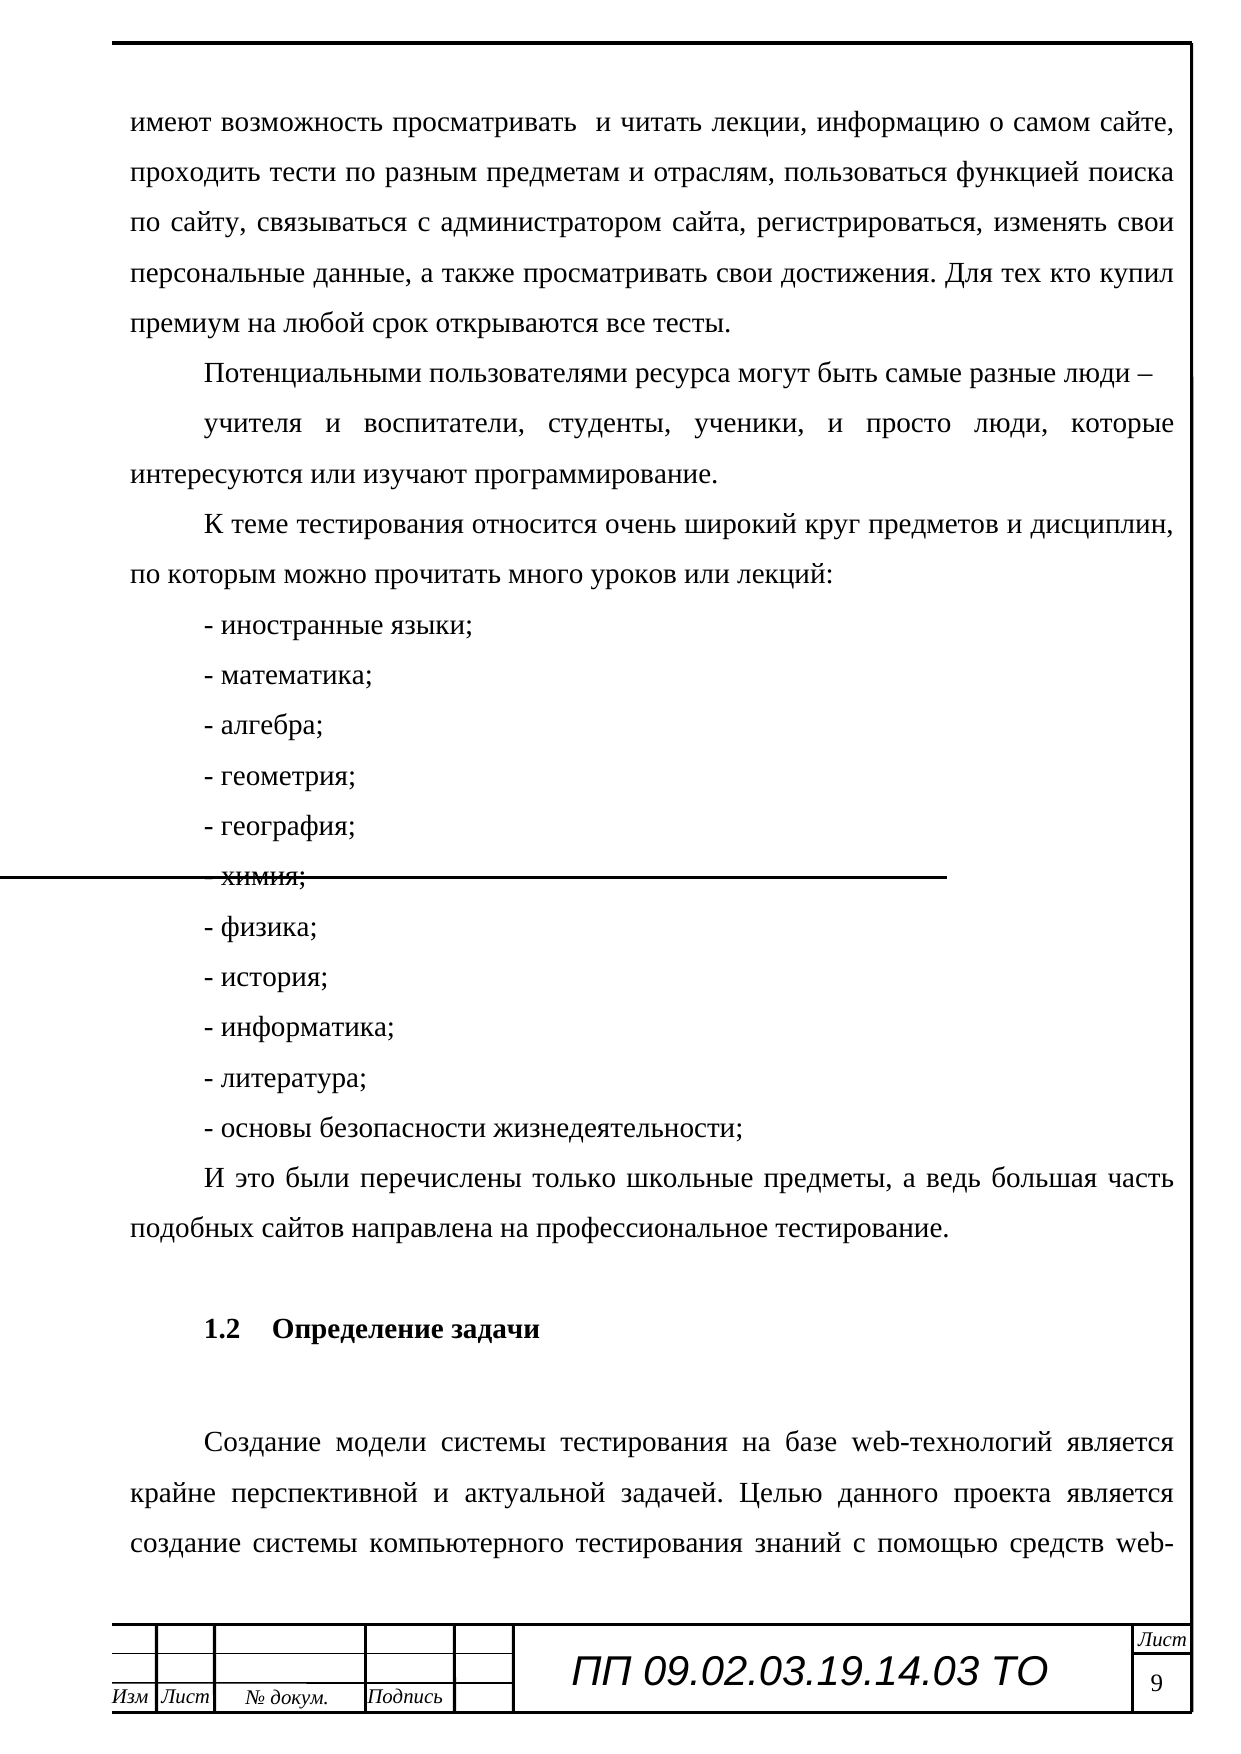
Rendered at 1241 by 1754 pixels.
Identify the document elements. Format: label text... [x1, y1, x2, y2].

text - физика; [130, 909, 1175, 942]
text - история; [130, 959, 1175, 993]
text - основы безопасности жизнедеятельности; [130, 1110, 1175, 1143]
text - иностранные языки; [130, 607, 1175, 640]
text К теме тестирования относится очень широкий круг предметов и дисциплин, по которым можно прочитать много уроков или лекций: [130, 506, 1175, 590]
text - геометрия; [130, 758, 1175, 791]
text Потенциальными пользователями ресурса могут быть самые разные люди – [130, 355, 1175, 389]
text - химия; [130, 858, 1175, 892]
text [130, 104, 1175, 338]
text учителя и воспитатели, студенты, ученики, и просто люди, которые интересуются или изучают программирование. [130, 406, 1175, 489]
text - информатика; [130, 1009, 1175, 1043]
list Определение задачи [204, 1311, 1175, 1345]
text И это были перечислены только школьные предметы, а ведь большая часть подобных сайтов направлена на профессиональное тестирование. [130, 1160, 1175, 1244]
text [130, 1424, 1175, 1558]
text - литература; [130, 1060, 1175, 1093]
text - география; [130, 808, 1175, 842]
text - алгебра; [130, 707, 1175, 741]
text - математика; [130, 657, 1175, 691]
